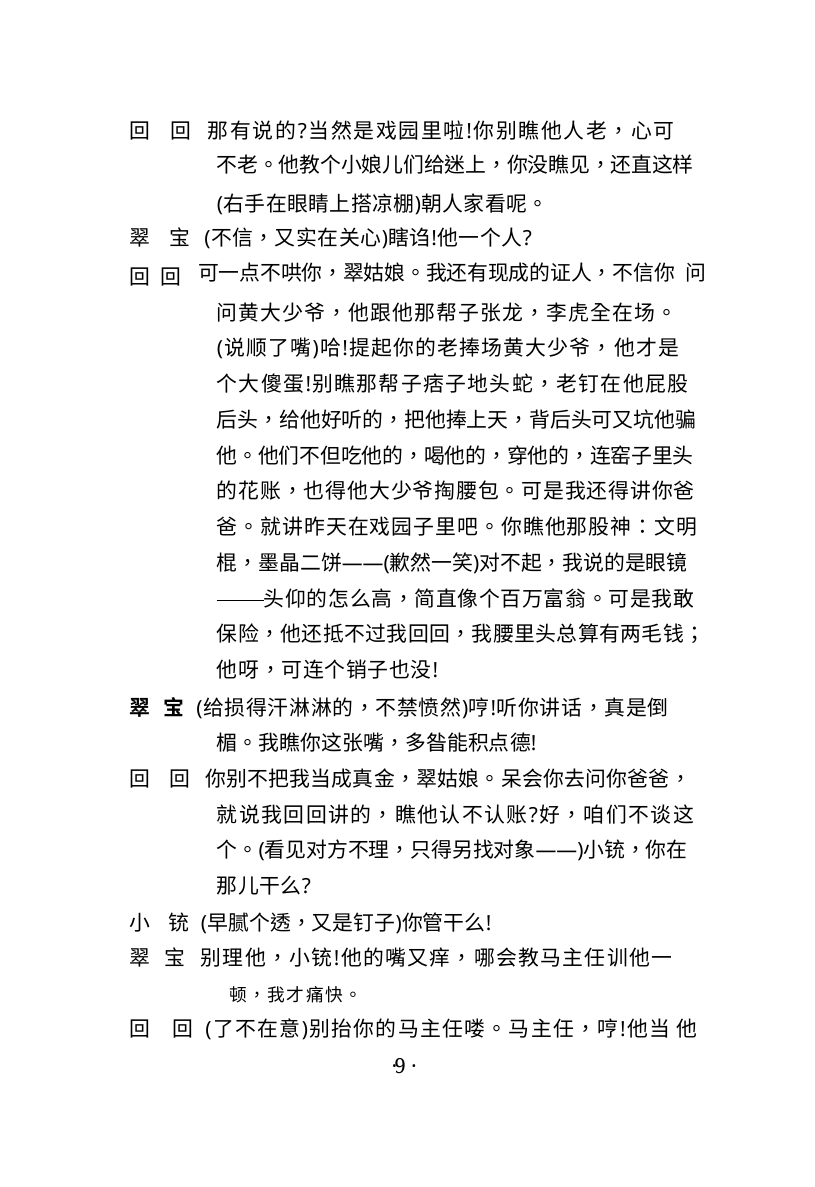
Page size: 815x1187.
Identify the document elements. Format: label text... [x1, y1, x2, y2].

text 小 铳 (早腻个透，又是钉子)你管干么! [129, 910, 706, 936]
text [129, 1014, 701, 1042]
text 回 回 你别不把我当成真金，翠姑娘。呆会你去问你爸爸， 就说我回回讲的，瞧他认不认账?好，咱们不谈这 个。(看见对方不理，只得另找对象——)小铳，你在 那儿干么? [129, 764, 706, 899]
text (右手在眼睛上搭凉棚)朝人家看呢。 翠 宝 (不信，又实在关心)瞎诌!他一个人? [129, 189, 562, 251]
text 回 回 可一点不哄你，翠姑娘。我还有现成的证人，不信你 问问黄大少爷，他跟他那帮子张龙，李虎全在场。 (说顺了嘴)哈!提起你的老捧场黄大少爷，他才是 个大傻蛋!别瞧那帮子痞子地头蛇，老钉在他屁股 后头，给他好听的，把他捧上天，背后头可又坑他骗 他。他们不但吃他的，喝他的，穿他的，连窑子里头 的花账，也得他大少爷掏腰包。可是我还得讲你爸 爸。就讲昨天在戏园子里吧。你瞧他那股神：文明 棍，墨晶二饼——(歉然一笑)对不起，我说的是眼镜 头仰的怎么高，简直像个百万富翁。可是我敢 保险，他还抵不过我回回，我腰里头总算有两毛钱； 他呀，可连个销子也没! [129, 258, 706, 683]
text 翠 宝 (给损得汗淋淋的，不禁愤然)哼!听你讲话，真是倒 楣。我瞧你这张嘴，多昝能积点德! [129, 693, 698, 757]
text 顿，我才痛快。 [229, 984, 706, 1006]
text 回 回 那有说的?当然是戏园里啦!你别瞧他人老，心可 不老。他教个小娘儿们给迷上，你没瞧见，还直这样 [129, 116, 697, 178]
text 翠 宝 别理他，小铳!他的嘴又痒，哪会教马主任训他一 [129, 944, 706, 970]
